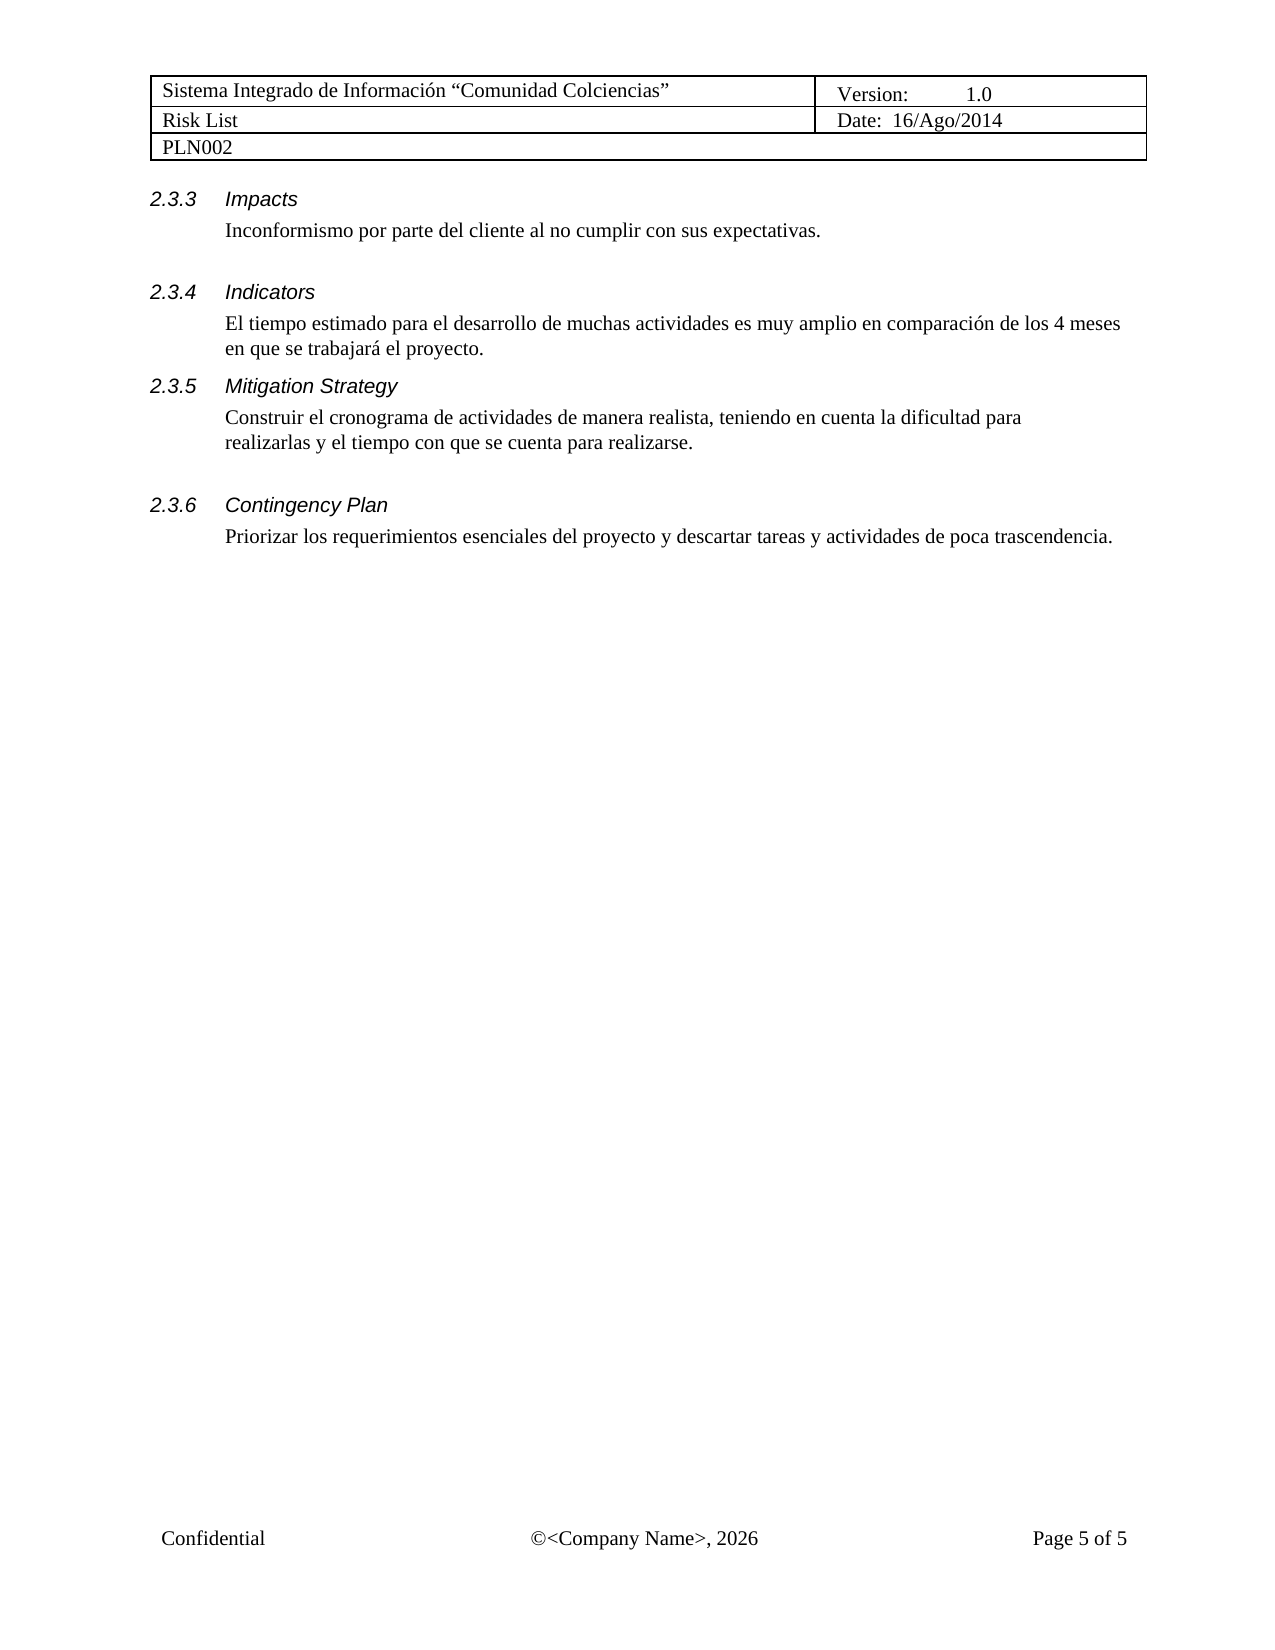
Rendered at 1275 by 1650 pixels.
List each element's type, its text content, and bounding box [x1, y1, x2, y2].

text Inconformismo por parte del cliente al no cumplir con sus expectativas. [150, 217, 1050, 242]
subtitle Contingency Plan [150, 492, 1125, 517]
text Priorizar los requerimientos esenciales del proyecto y descartar tareas y actividades de poca trascendencia. [150, 523, 1125, 548]
subtitle Impacts [150, 185, 1125, 210]
text El tiempo estimado para el desarrollo de muchas actividades es muy amplio en comparación de los 4 meses en que se trabajará el proyecto. [225, 310, 1125, 360]
subtitle Mitigation Strategy [150, 373, 1125, 398]
text Construir el cronograma de actividades de manera realista, teniendo en cuenta la dificultad para realizarlas y el tiempo con que se cuenta para realizarse. [225, 404, 1050, 454]
subtitle Indicators [150, 279, 1125, 304]
